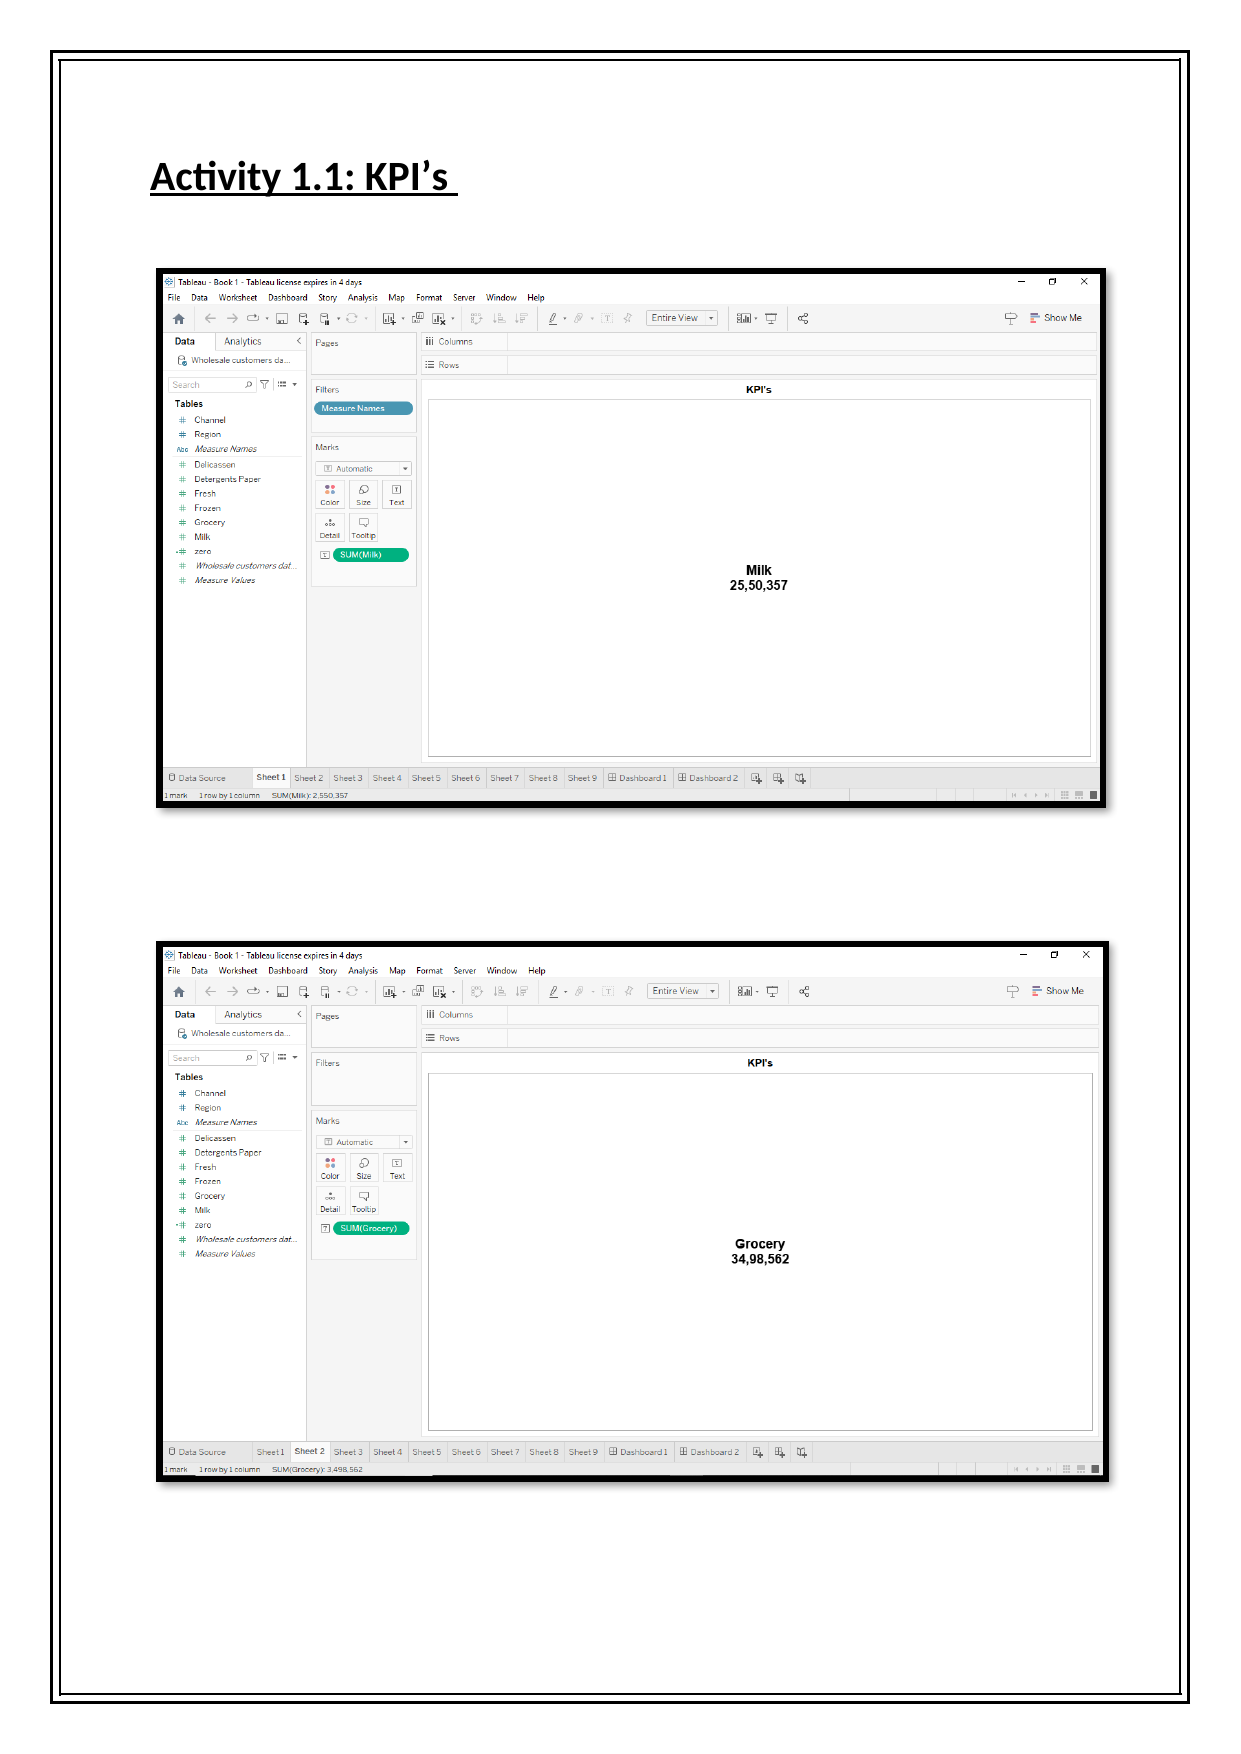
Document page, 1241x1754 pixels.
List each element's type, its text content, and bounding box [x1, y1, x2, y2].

picture [163, 274, 1100, 801]
picture [163, 947, 1103, 1476]
text Activity 1.1: KPI’s [150, 150, 1090, 201]
